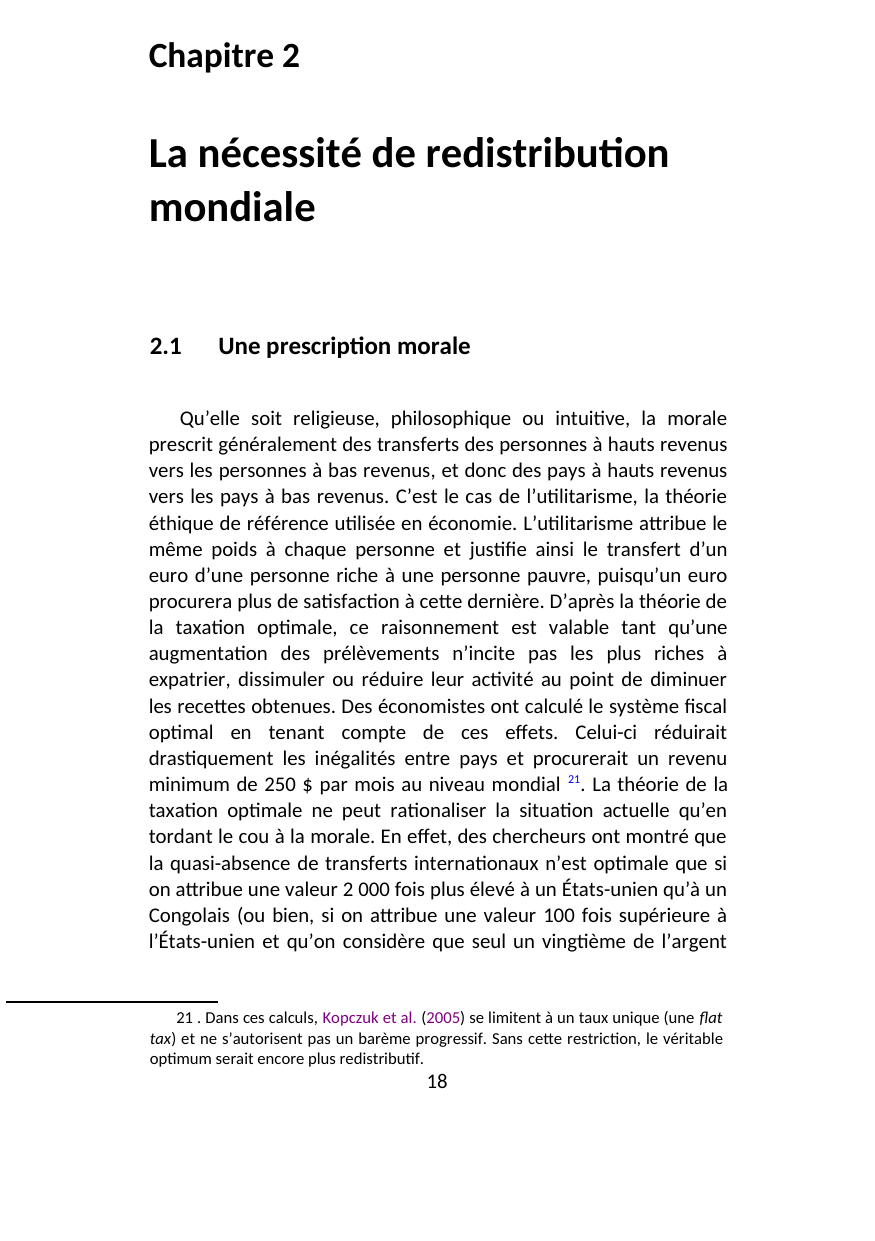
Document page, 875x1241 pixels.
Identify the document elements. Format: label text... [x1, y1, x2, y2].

text Chapitre 2 [148, 33, 850, 76]
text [148, 405, 728, 953]
subtitle 2.1 Une prescription morale [6, 330, 724, 361]
subtitle La nécessité de redistribution mondiale [148, 126, 738, 232]
